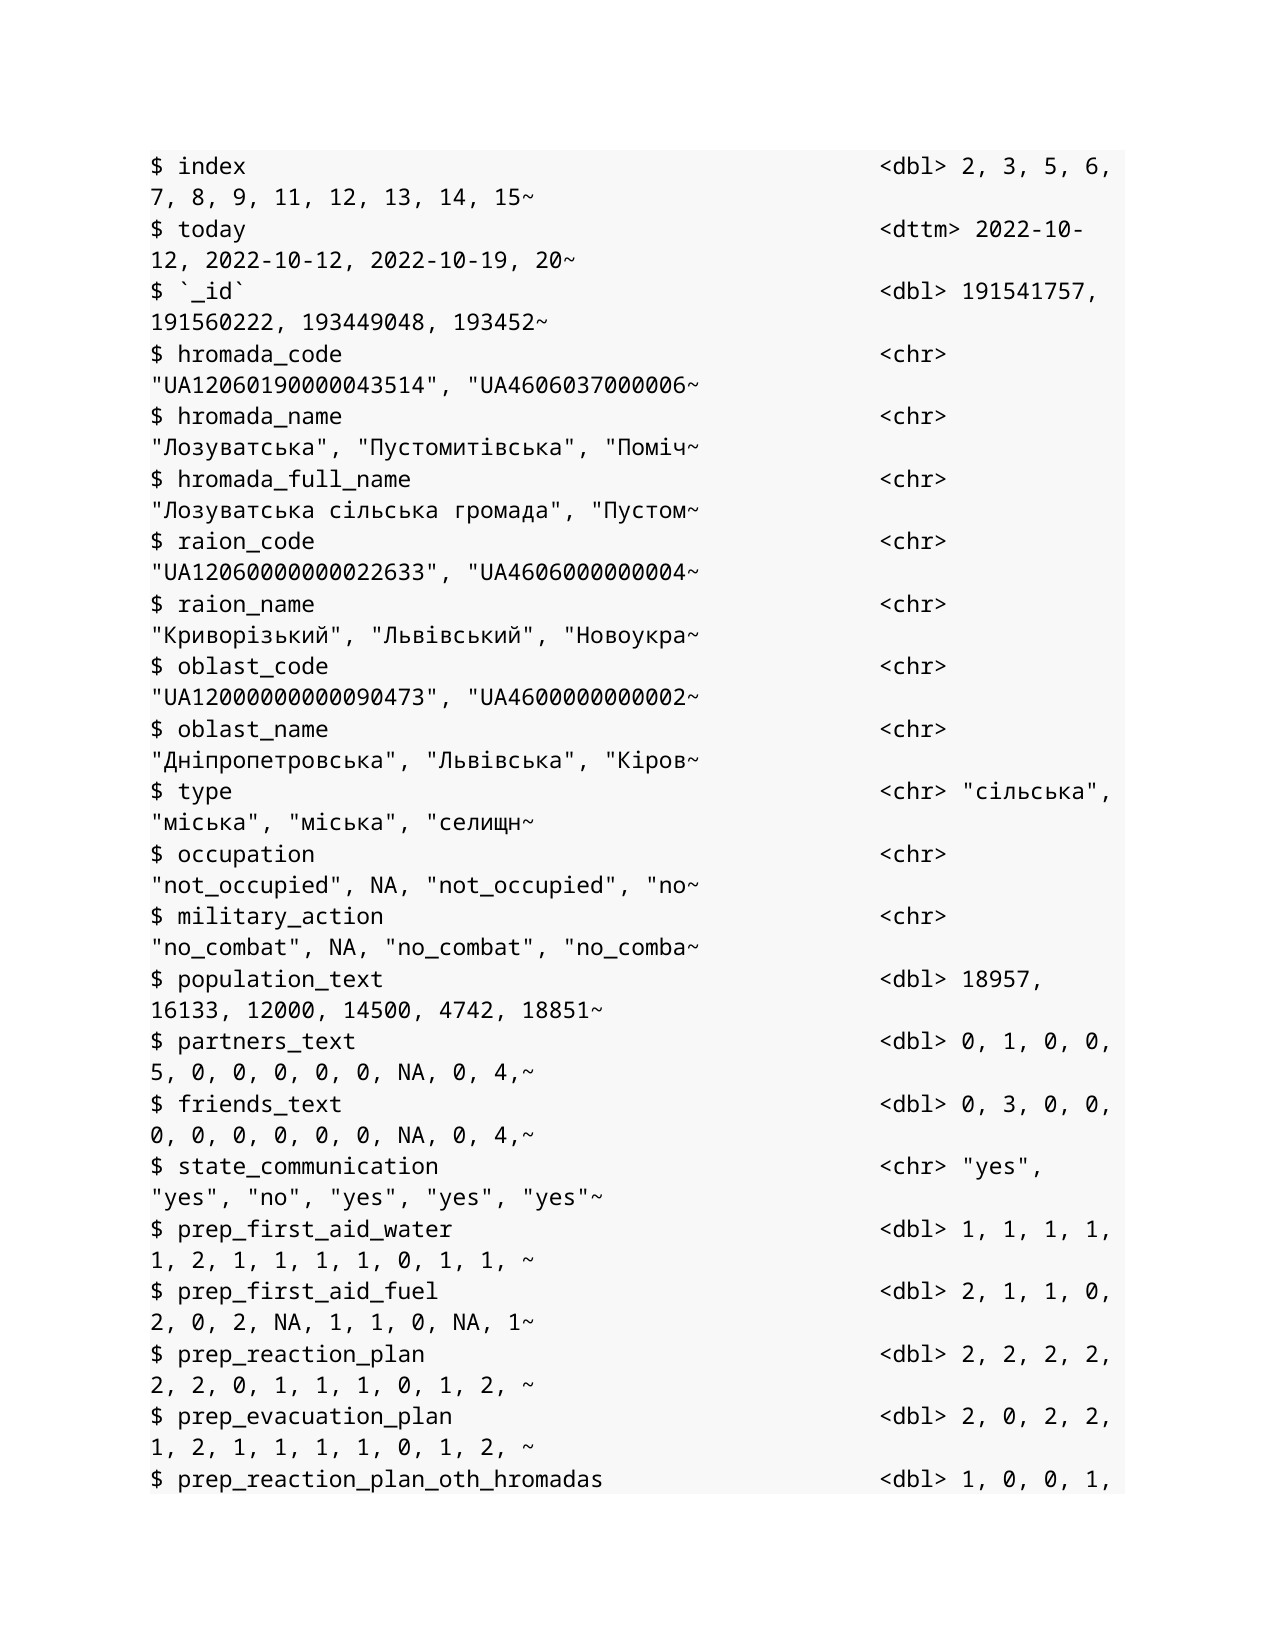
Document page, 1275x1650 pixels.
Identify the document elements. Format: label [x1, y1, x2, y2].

text [150, 150, 1125, 1494]
